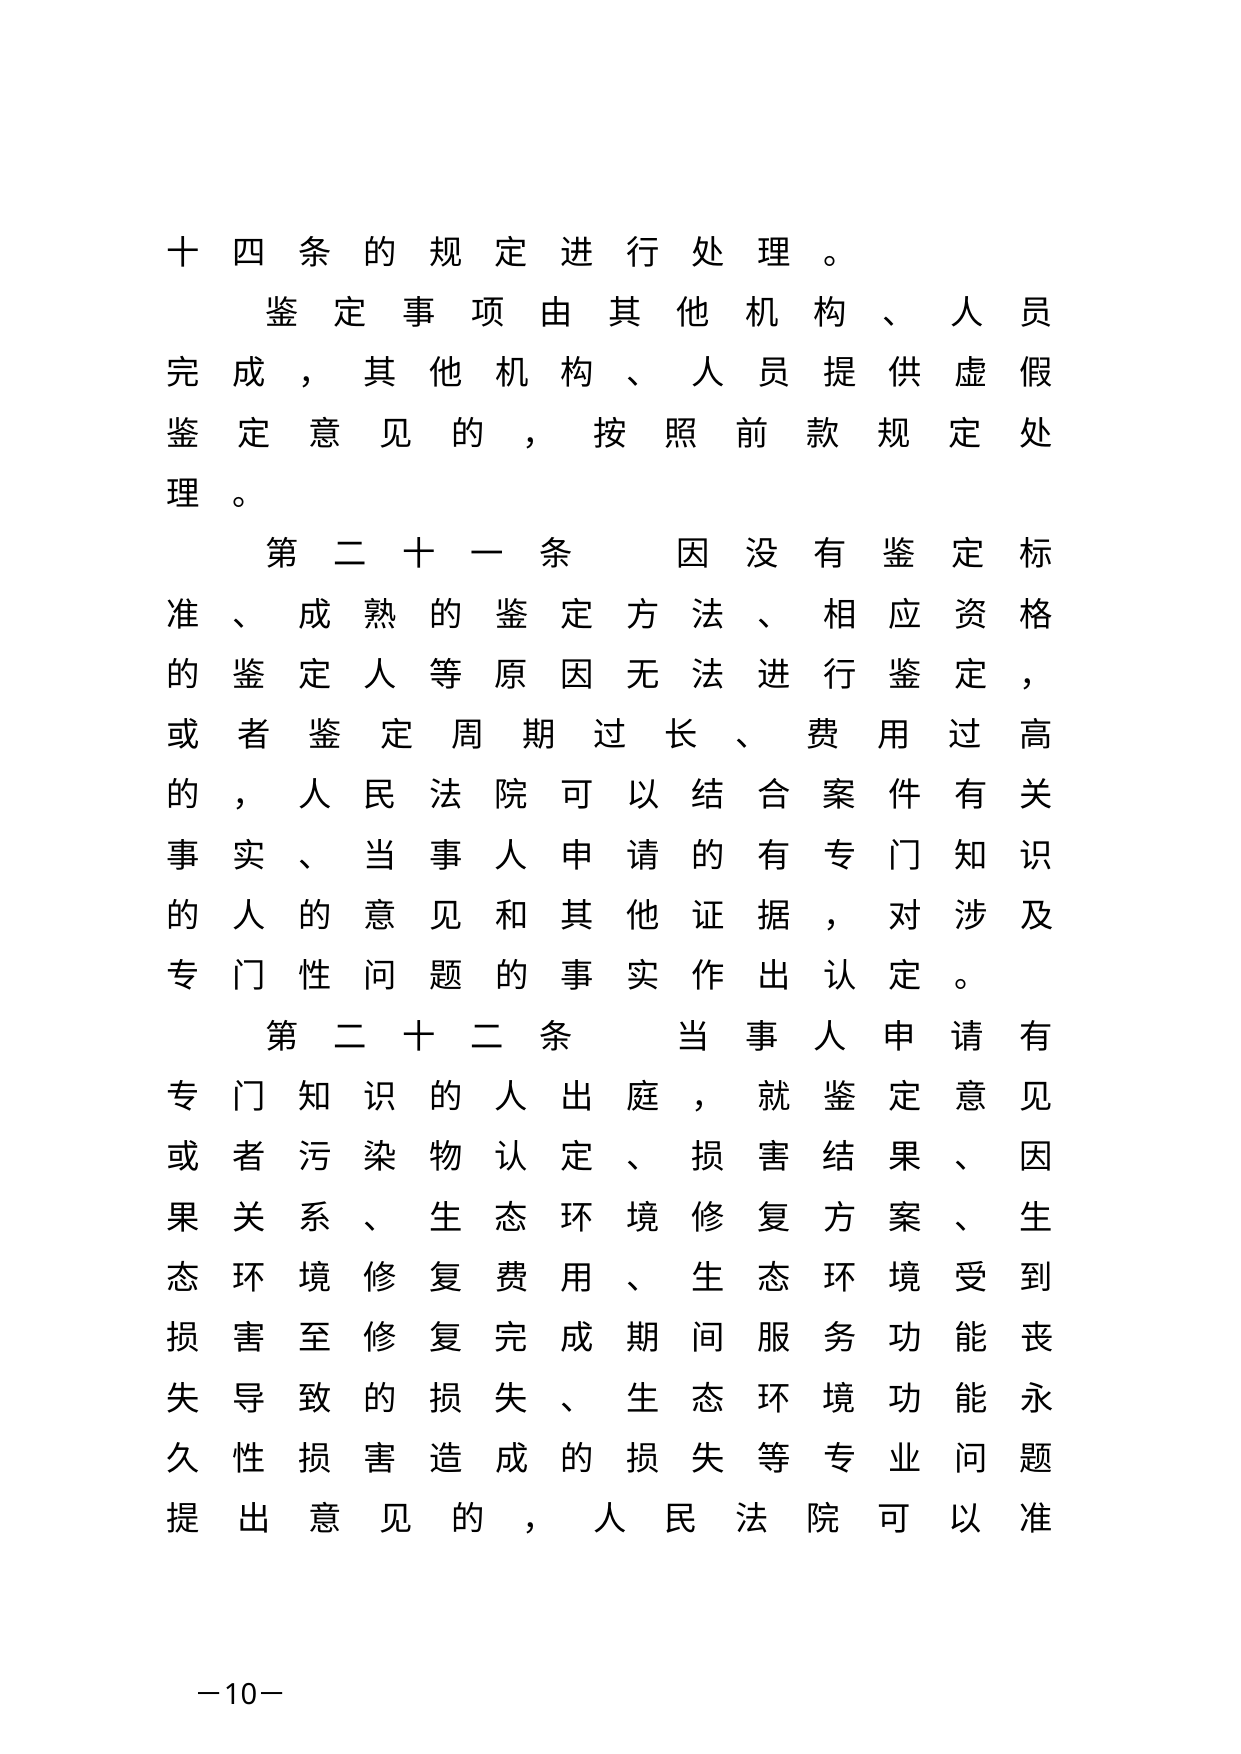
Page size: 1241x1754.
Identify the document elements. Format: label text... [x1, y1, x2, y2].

text 鉴定事项由其他机构、人员完成，其他机构、人员提供虚假鉴定意见的，按照前款规定处理。 [167, 280, 1085, 521]
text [167, 219, 1085, 280]
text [167, 1003, 1085, 1546]
text 第二十一条 因没有鉴定标准、成熟的鉴定方法、相应资格的鉴定人等原因无法进行鉴定，或者鉴定周期过长、费用过高的，人民法院可以结合案件有关事实、当事人申请的有专门知识的人的意见和其他证据，对涉及专门性问题的事实作出认定。 [167, 521, 1085, 1003]
